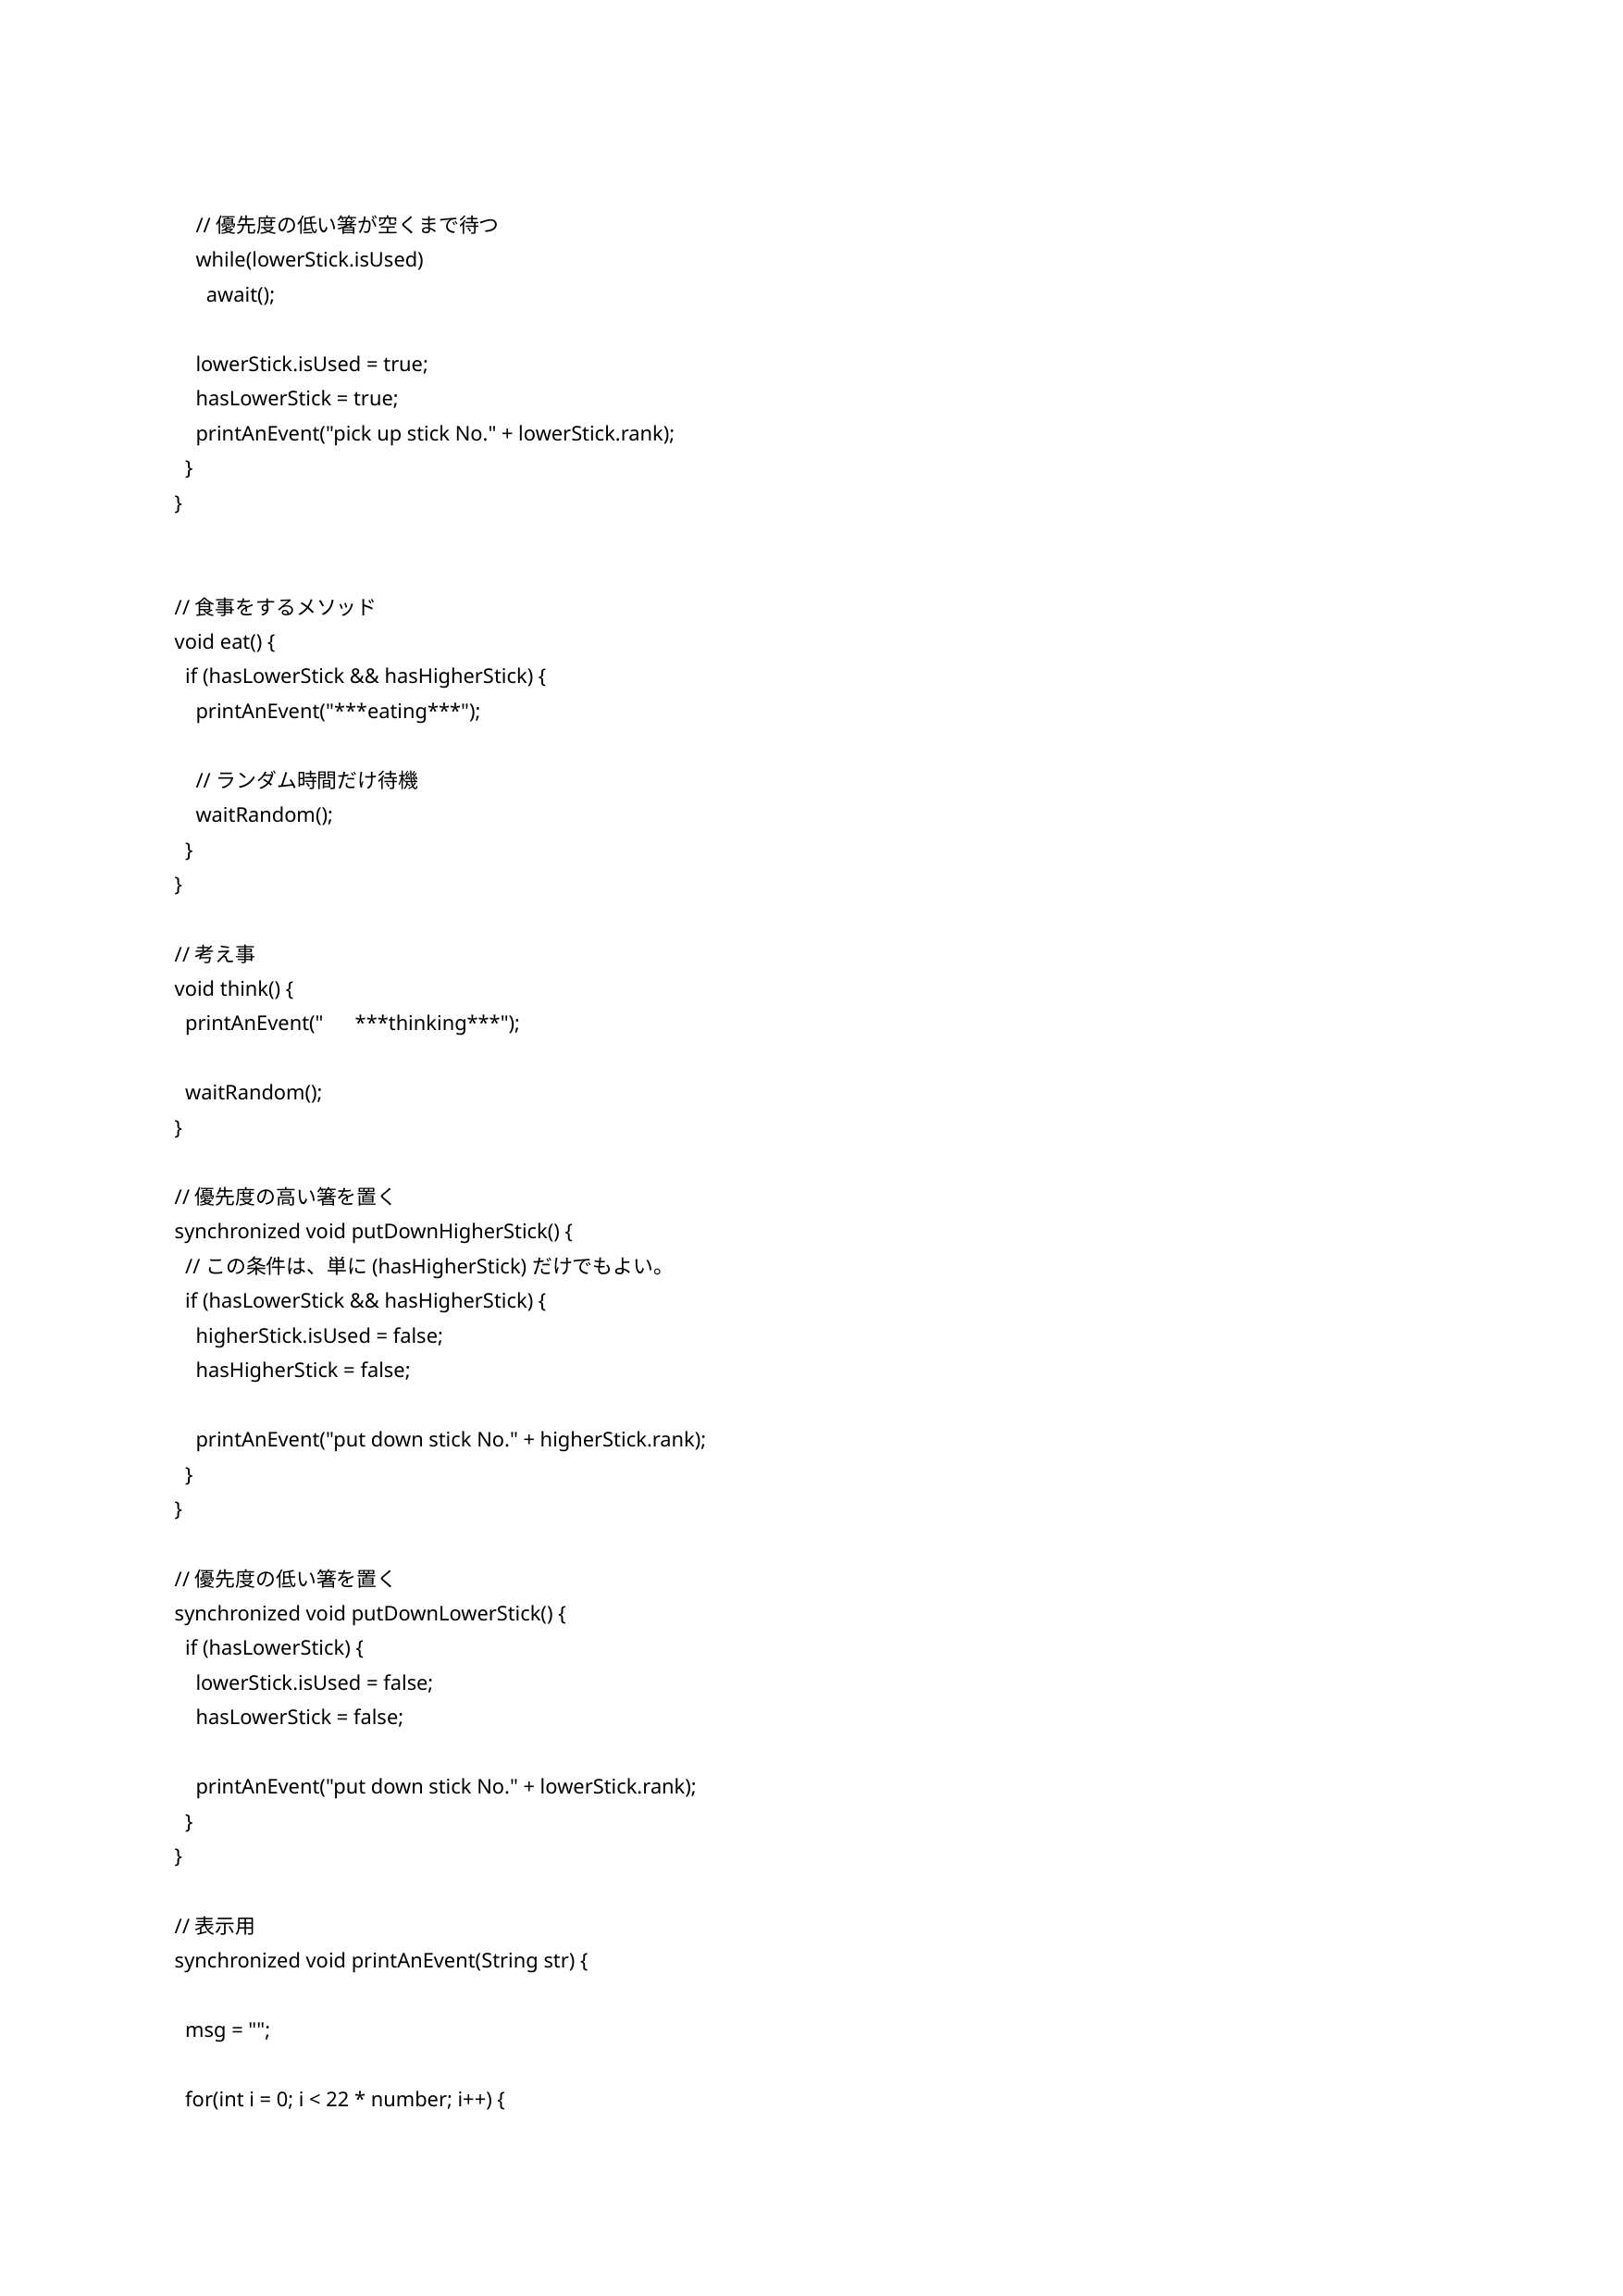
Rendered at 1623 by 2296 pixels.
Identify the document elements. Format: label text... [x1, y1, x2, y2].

text if (hasLowerStick && hasHigherStick) { [164, 1283, 1459, 1318]
text } [164, 832, 1459, 866]
text printAnEvent("put down stick No." + lowerStick.rank); [164, 1769, 1459, 1804]
text waitRandom(); [164, 1074, 1459, 1110]
text synchronized void printAnEvent(String str) { [164, 1942, 1459, 1977]
text waitRandom(); [164, 797, 1459, 832]
text if (hasLowerStick && hasHigherStick) { [164, 658, 1459, 693]
text // この条件は、単に (hasHigherStick) だけでもよい。 [164, 1248, 1459, 1283]
text lowerStick.isUsed = true; [164, 346, 1459, 380]
text } [164, 485, 1459, 519]
text hasLowerStick = true; [164, 380, 1459, 416]
text } [164, 866, 1459, 901]
text } [164, 450, 1459, 485]
text msg = ""; [164, 2012, 1459, 2046]
text // 優先度の高い箸を置く [164, 1179, 1459, 1213]
text for(int i = 0; i < 22 * number; i++) { [164, 2081, 1459, 2116]
text } [164, 1491, 1459, 1526]
text } [164, 1804, 1459, 1838]
text // 食事をするメソッド [164, 589, 1459, 624]
text } [164, 1838, 1459, 1873]
text printAnEvent("put down stick No." + higherStick.rank); [164, 1421, 1459, 1457]
text lowerStick.isUsed = false; [164, 1665, 1459, 1699]
text hasLowerStick = false; [164, 1699, 1459, 1734]
text printAnEvent(" ***thinking***"); [164, 1005, 1459, 1040]
text printAnEvent("***eating***"); [164, 693, 1459, 727]
text // 優先度の低い箸が空くまで待つ [164, 207, 1459, 242]
text await(); [164, 277, 1459, 311]
text if (hasLowerStick) { [164, 1630, 1459, 1665]
text hasHigherStick = false; [164, 1352, 1459, 1387]
text // 優先度の低い箸を置く [164, 1560, 1459, 1595]
text while(lowerStick.isUsed) [164, 242, 1459, 277]
text // 考え事 [164, 936, 1459, 971]
text higherStick.isUsed = false; [164, 1318, 1459, 1352]
text printAnEvent("pick up stick No." + lowerStick.rank); [164, 416, 1459, 450]
text // 表示用 [164, 1907, 1459, 1942]
text synchronized void putDownLowerStick() { [164, 1595, 1459, 1630]
text void think() { [164, 971, 1459, 1005]
text void eat() { [164, 624, 1459, 658]
text synchronized void putDownHigherStick() { [164, 1213, 1459, 1248]
text } [164, 1110, 1459, 1144]
text } [164, 1457, 1459, 1491]
text // ランダム時間だけ待機 [164, 763, 1459, 797]
